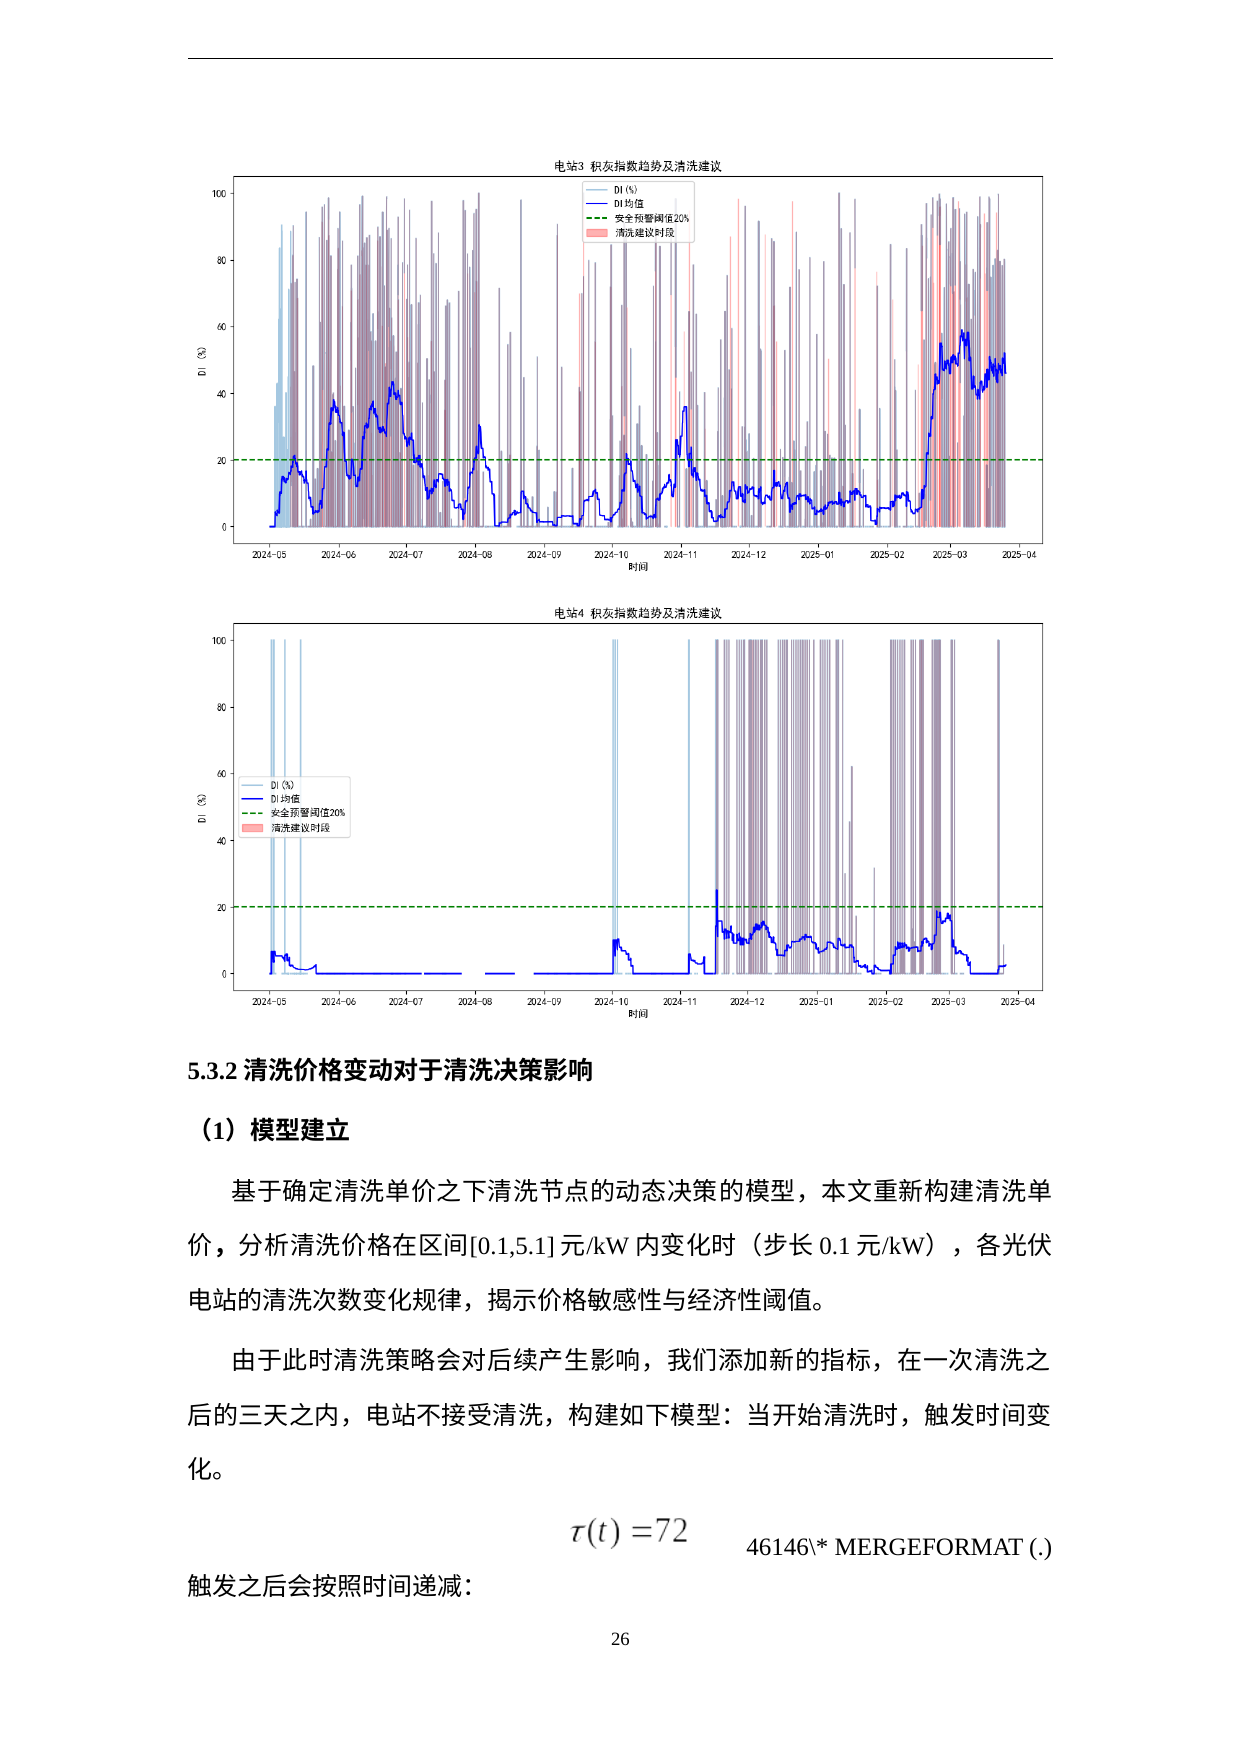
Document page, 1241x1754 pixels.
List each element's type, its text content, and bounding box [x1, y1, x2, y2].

text 基于确定清洗单价之下清洗节点的动态决策的模型，本文重新构建清洗单价，分析清洗价格在区间[0.1,5.1] 元/kW内变化时（步长0.1 元/kW），各光伏电站的清洗次数变化规律，揭示价格敏感性与经济性阈值。 [187, 1171, 1053, 1316]
text 由于此时清洗策略会对后续产生影响，我们添加新的指标，在一次清洗之后的三天之内，电站不接受清洗，构建如下模型：当开始清洗时，触发时间变化。 [187, 1341, 1053, 1486]
text 触发之后会按照时间递减： [187, 1567, 1053, 1603]
picture [187, 597, 1053, 1030]
text （1）模型建立 [187, 1111, 1053, 1147]
text 5.3.2 清洗价格变动对于清洗决策影响 [187, 1050, 1053, 1086]
picture [187, 150, 1053, 583]
